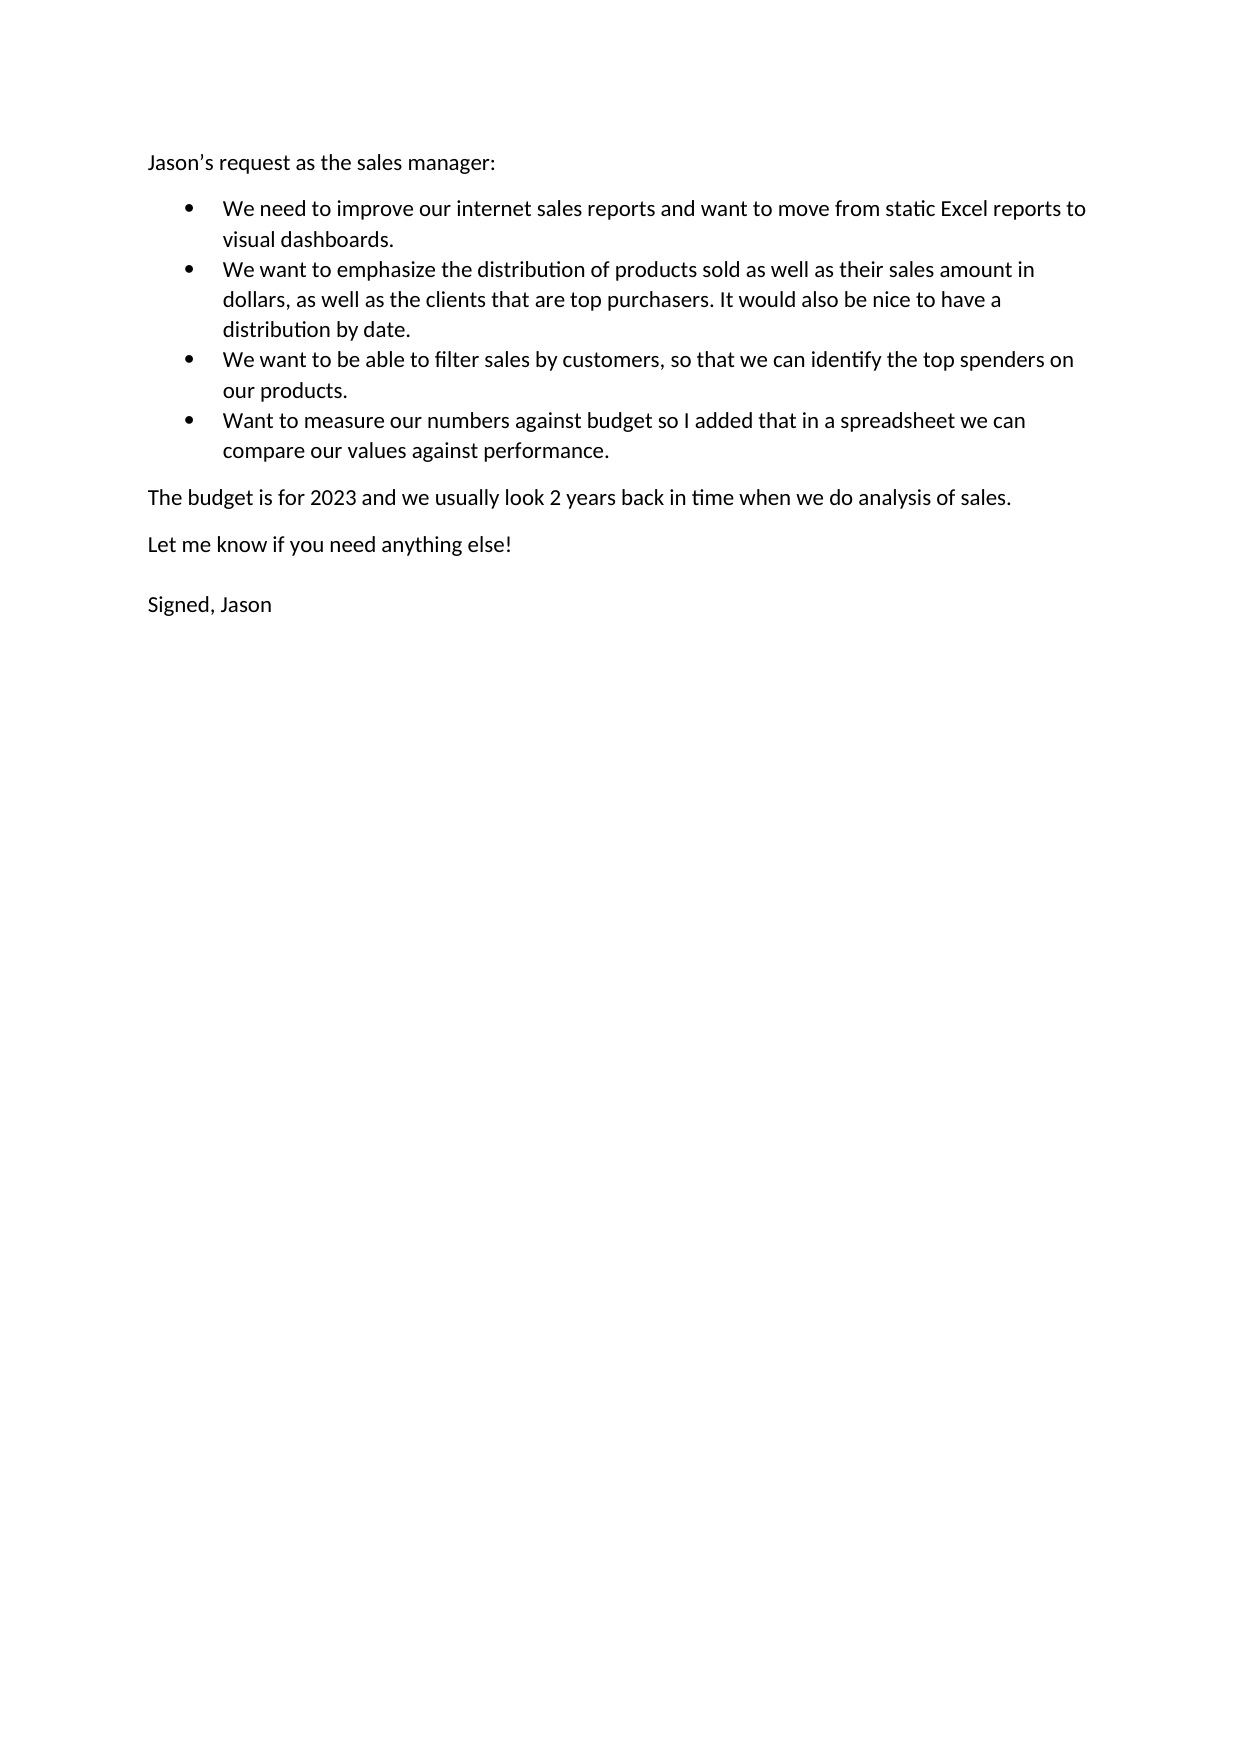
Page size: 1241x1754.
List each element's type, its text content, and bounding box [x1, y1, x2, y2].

text Let me know if you need anything else! Signed, Jason [148, 530, 1093, 618]
list Want to measure our numbers against budget so I added that in a spreadsheet we can compare our values against performance. [185, 406, 1093, 464]
list We want to emphasize the distribution of products sold as well as their sales amount in dollars, as well as the clients that are top purchasers. It would also be nice to have a distribution by date. [185, 255, 1093, 343]
list We want to be able to filter sales by customers, so that we can identify the top spenders on our products. [185, 346, 1093, 404]
list We need to improve our internet sales reports and want to move from static Excel reports to visual dashboards. [185, 194, 1093, 253]
text The budget is for 2023 and we usually look 2 years back in time when we do analysis of sales. [148, 483, 1093, 511]
text Jason’s request as the sales manager: [148, 148, 1093, 176]
